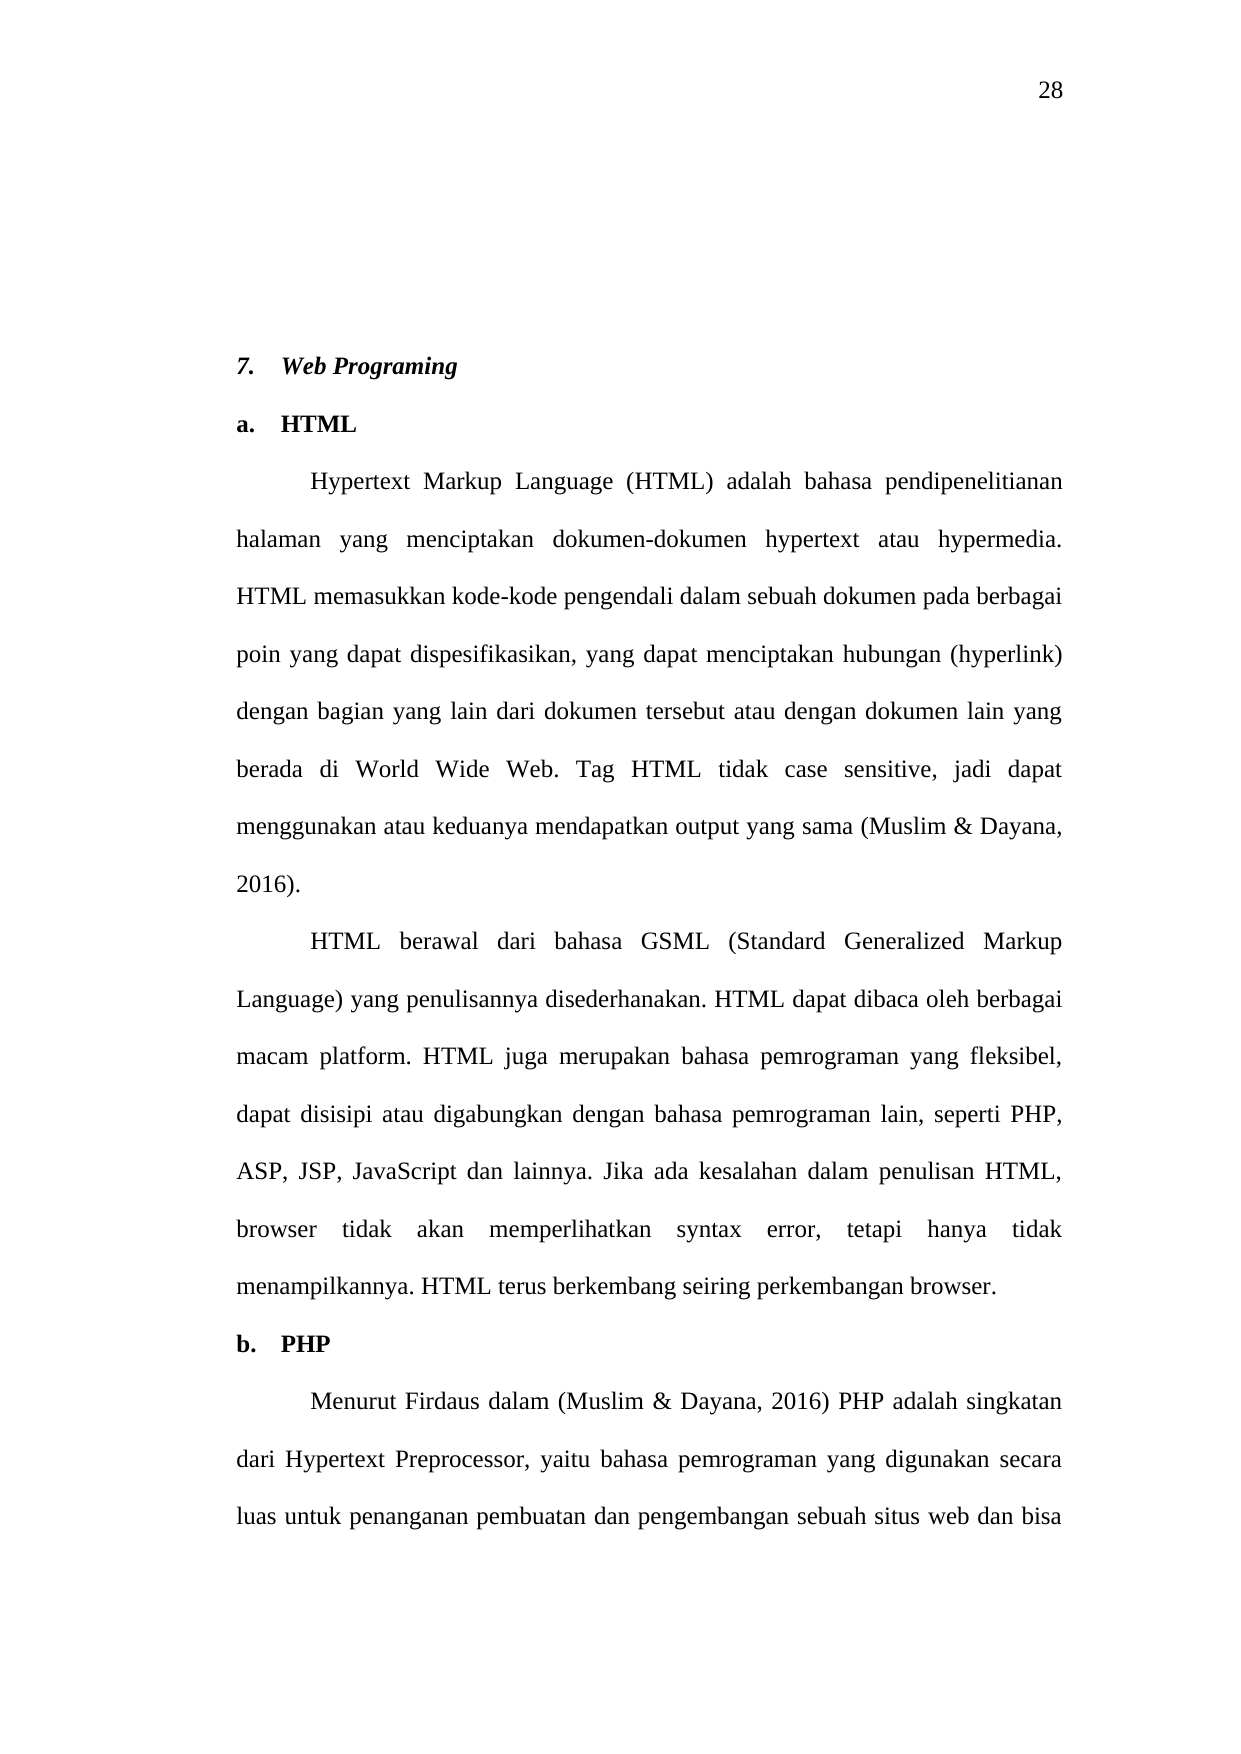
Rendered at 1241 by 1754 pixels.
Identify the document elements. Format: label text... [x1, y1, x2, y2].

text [236, 1386, 1063, 1530]
text HTML berawal dari bahasa GSML (Standard Generalized Markup Language) yang penulisannya disederhanakan. HTML dapat dibaca oleh berbagai macam platform. HTML juga merupakan bahasa pemrograman yang fleksibel, dapat disisipi atau digabungkan dengan bahasa pemrograman lain, seperti PHP, ASP, JSP, JavaScript dan lainnya. Jika ada kesalahan dalam penulisan HTML, browser tidak akan memperlihatkan syntax error, tetapi hanya tidak menampilkannya. HTML terus berkembang seiring perkembangan browser. [236, 926, 1063, 1300]
list HTML [236, 409, 1063, 437]
text Hypertext Markup Language (HTML) adalah bahasa pendipenelitianan halaman yang menciptakan dokumen-dokumen hypertext atau hypermedia. HTML memasukkan kode-kode pengendali dalam sebuah dokumen pada berbagai poin yang dapat dispesifikasikan, yang dapat menciptakan hubungan (hyperlink) dengan bagian yang lain dari dokumen tersebut atau dengan dokumen lain yang berada di World Wide Web. Tag HTML tidak case sensitive, jadi dapat menggunakan atau keduanya mendapatkan output yang sama (Muslim & Dayana, 2016). [236, 466, 1063, 897]
list Web Programing [236, 351, 1063, 380]
list PHP [236, 1329, 1063, 1357]
